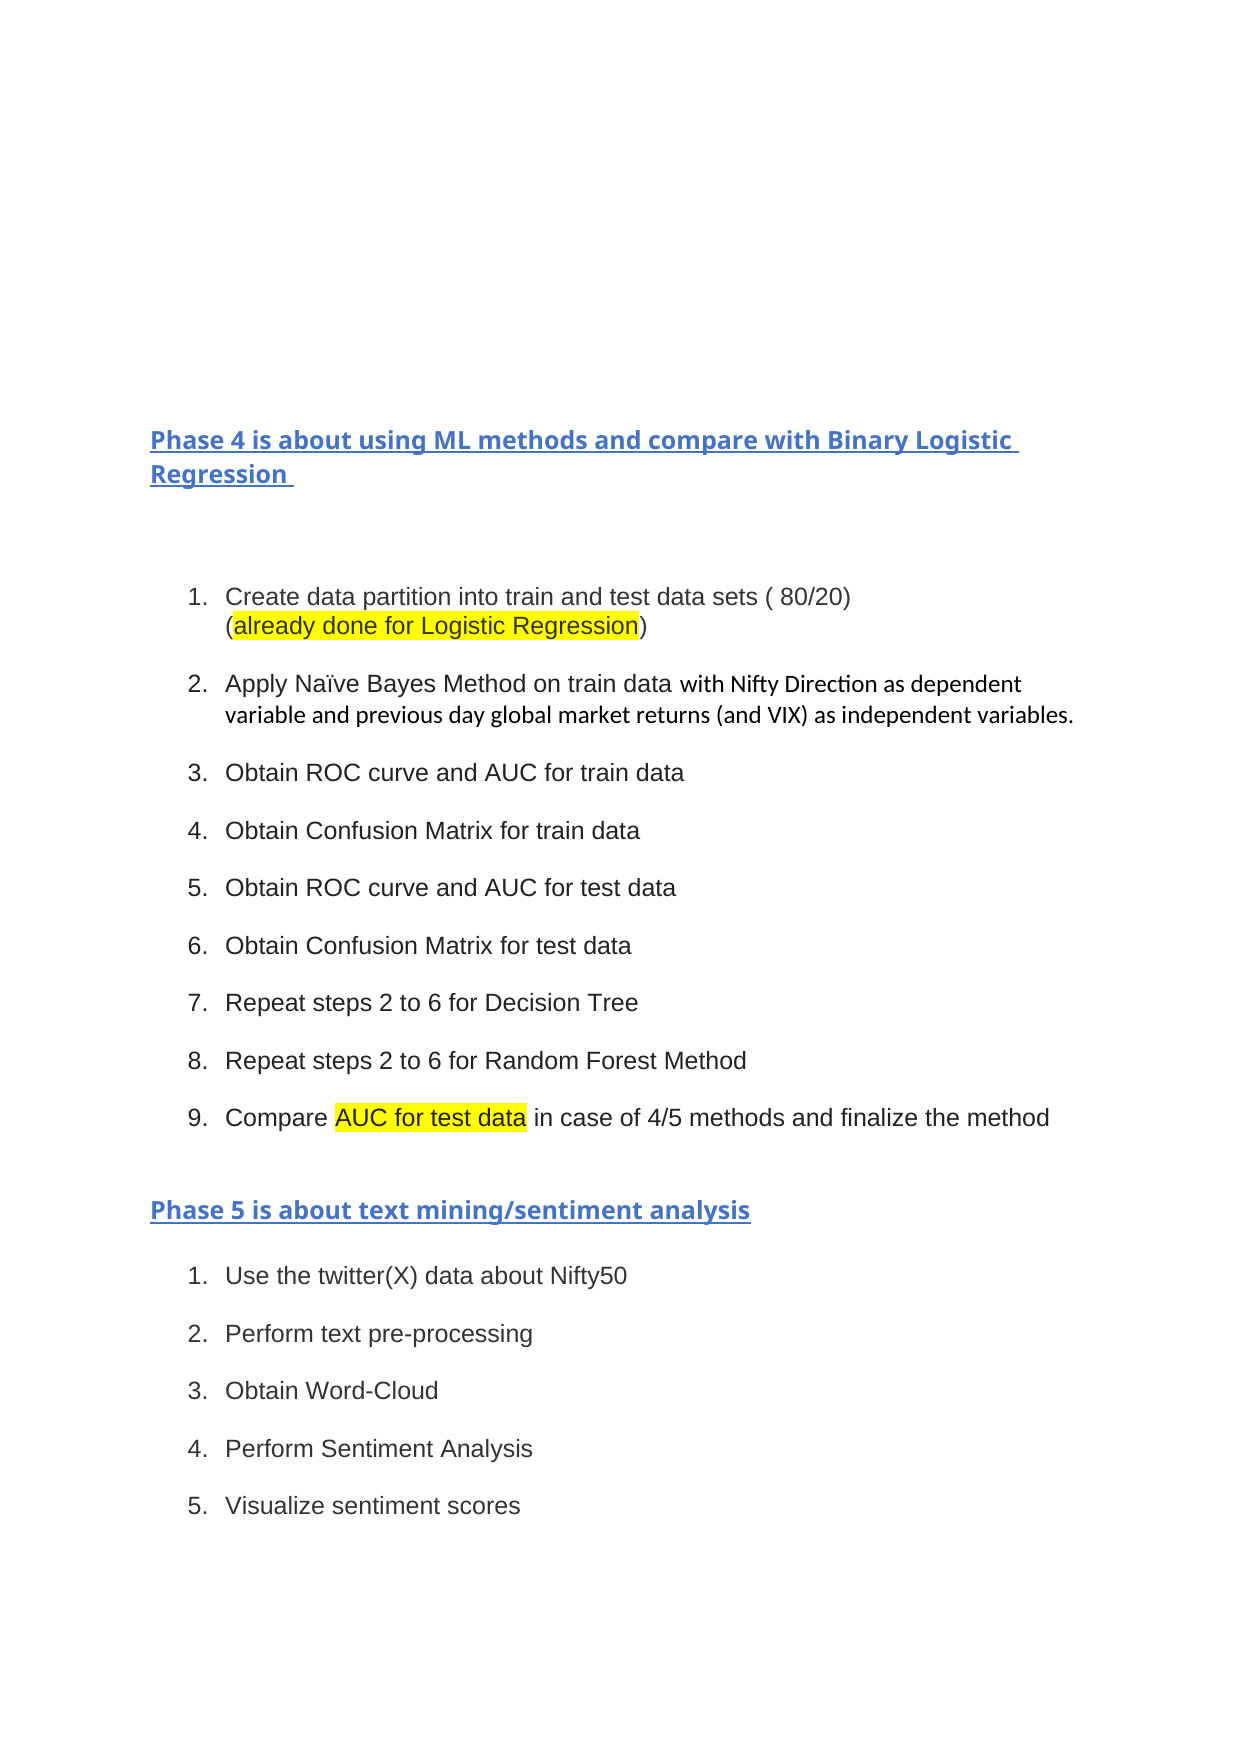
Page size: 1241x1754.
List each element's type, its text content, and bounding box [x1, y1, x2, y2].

list (already done for Logistic Regression) [639, 611, 1090, 640]
list Obtain Confusion Matrix for test data [187, 931, 1090, 959]
list Apply Naïve Bayes Method on train data with Nifty Direction as dependent variable and previous day global market returns (and VIX) as independent variables. [187, 668, 1090, 729]
list Create data partition into train and test data sets ( 80/20) [187, 582, 1090, 611]
text Phase 4 is about using ML methods and compare with Binary Logistic Regression [150, 422, 1090, 491]
list Obtain ROC curve and AUC for test data [187, 873, 1090, 902]
list Obtain Confusion Matrix for train data [187, 816, 1090, 844]
text Phase 5 is about text mining/sentiment analysis [150, 1193, 1090, 1227]
list Obtain ROC curve and AUC for train data [187, 758, 1090, 787]
list Perform text pre-processing [187, 1319, 1090, 1347]
list Obtain Word-Cloud [187, 1376, 1090, 1405]
list Repeat steps 2 to 6 for Decision Tree [187, 988, 1090, 1017]
list Perform Sentiment Analysis [187, 1434, 1090, 1462]
list Repeat steps 2 to 6 for Random Forest Method [187, 1046, 1090, 1074]
list Visualize sentiment scores [187, 1491, 1090, 1520]
list Compare AUC for test data in case of 4/5 methods and finalize the method [527, 1103, 1090, 1132]
list Use the twitter(X) data about Nifty50 [187, 1261, 1090, 1290]
